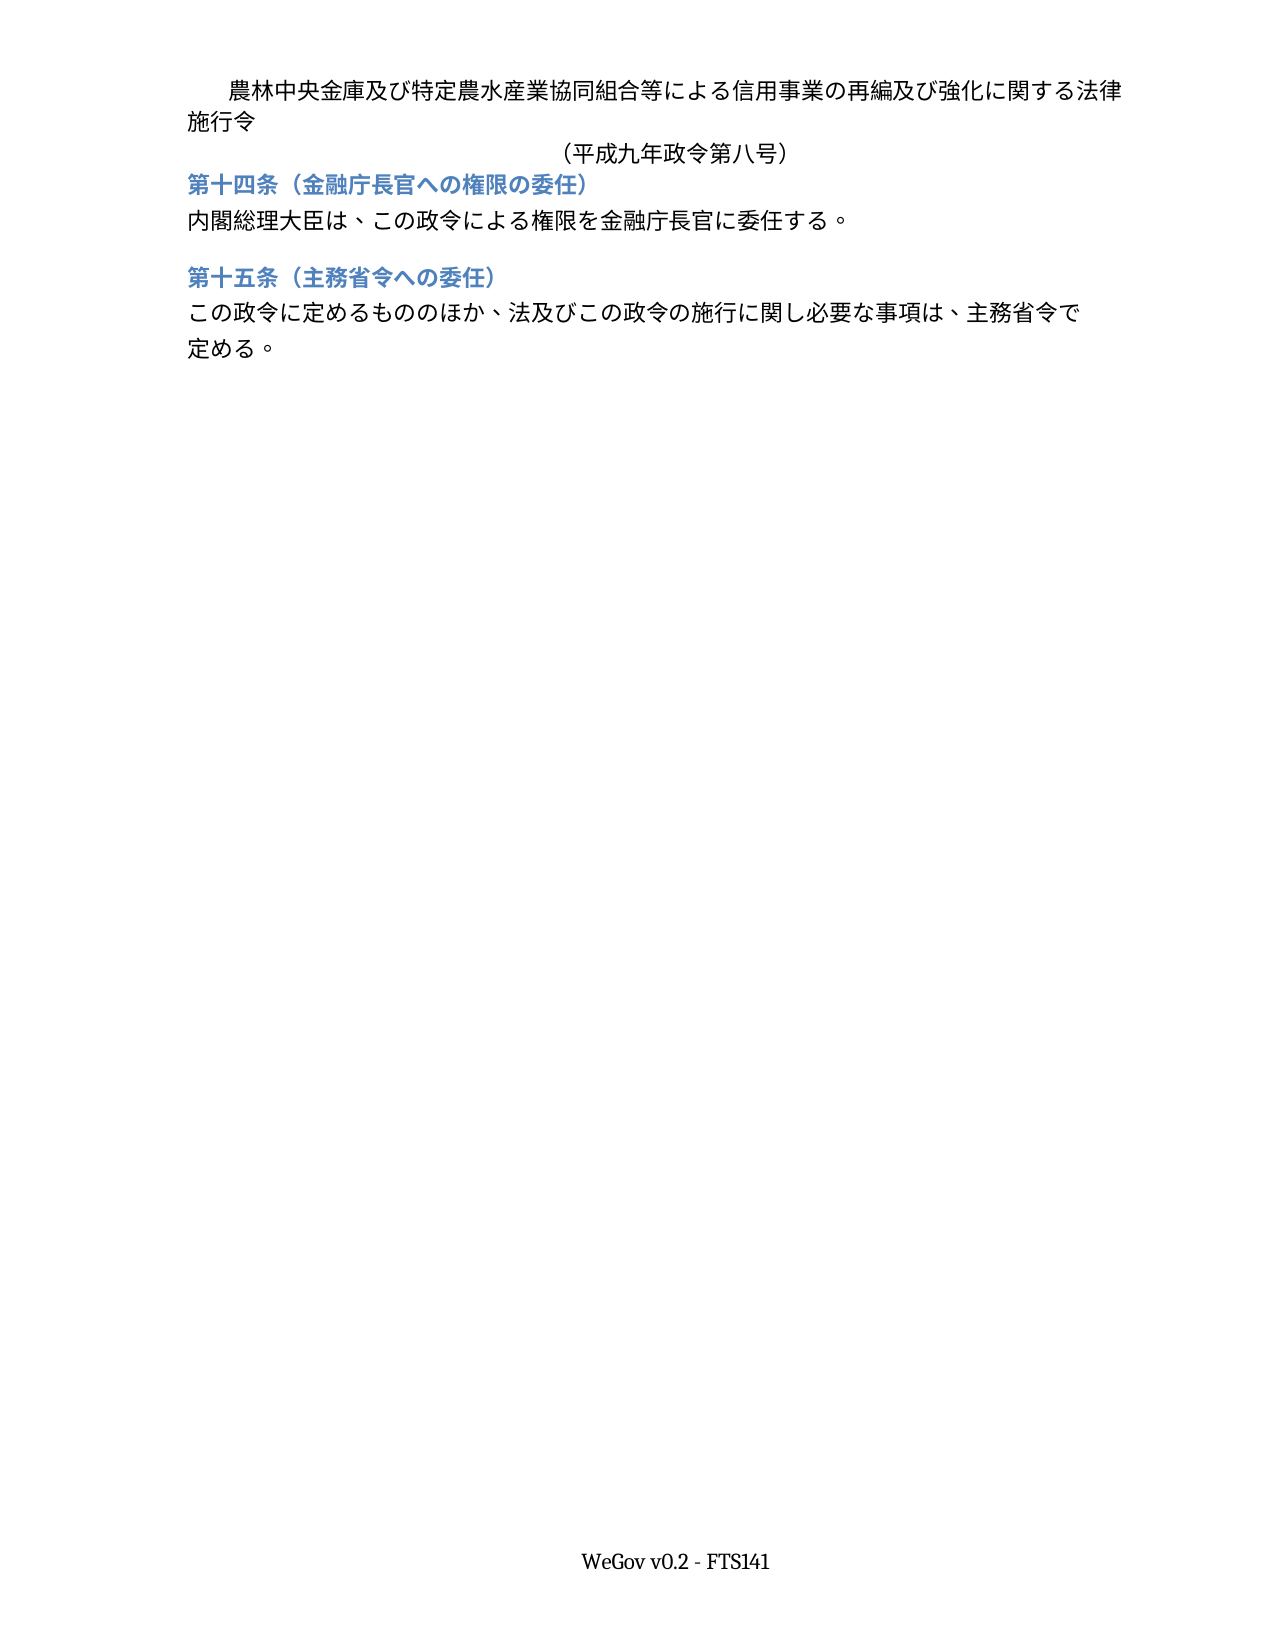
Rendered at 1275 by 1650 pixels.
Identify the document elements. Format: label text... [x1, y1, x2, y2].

text 内閣総理大臣は、この政令による権限を金融庁長官に委任する。 [187, 205, 1087, 236]
subtitle 第十五条（主務省令への委任） [187, 261, 1087, 293]
text この政令に定めるもののほか、法及びこの政令の施行に関し必要な事項は、主務省令で定める。 [187, 297, 1087, 364]
subtitle 第十四条（金融庁長官への権限の委任） [187, 169, 1087, 200]
